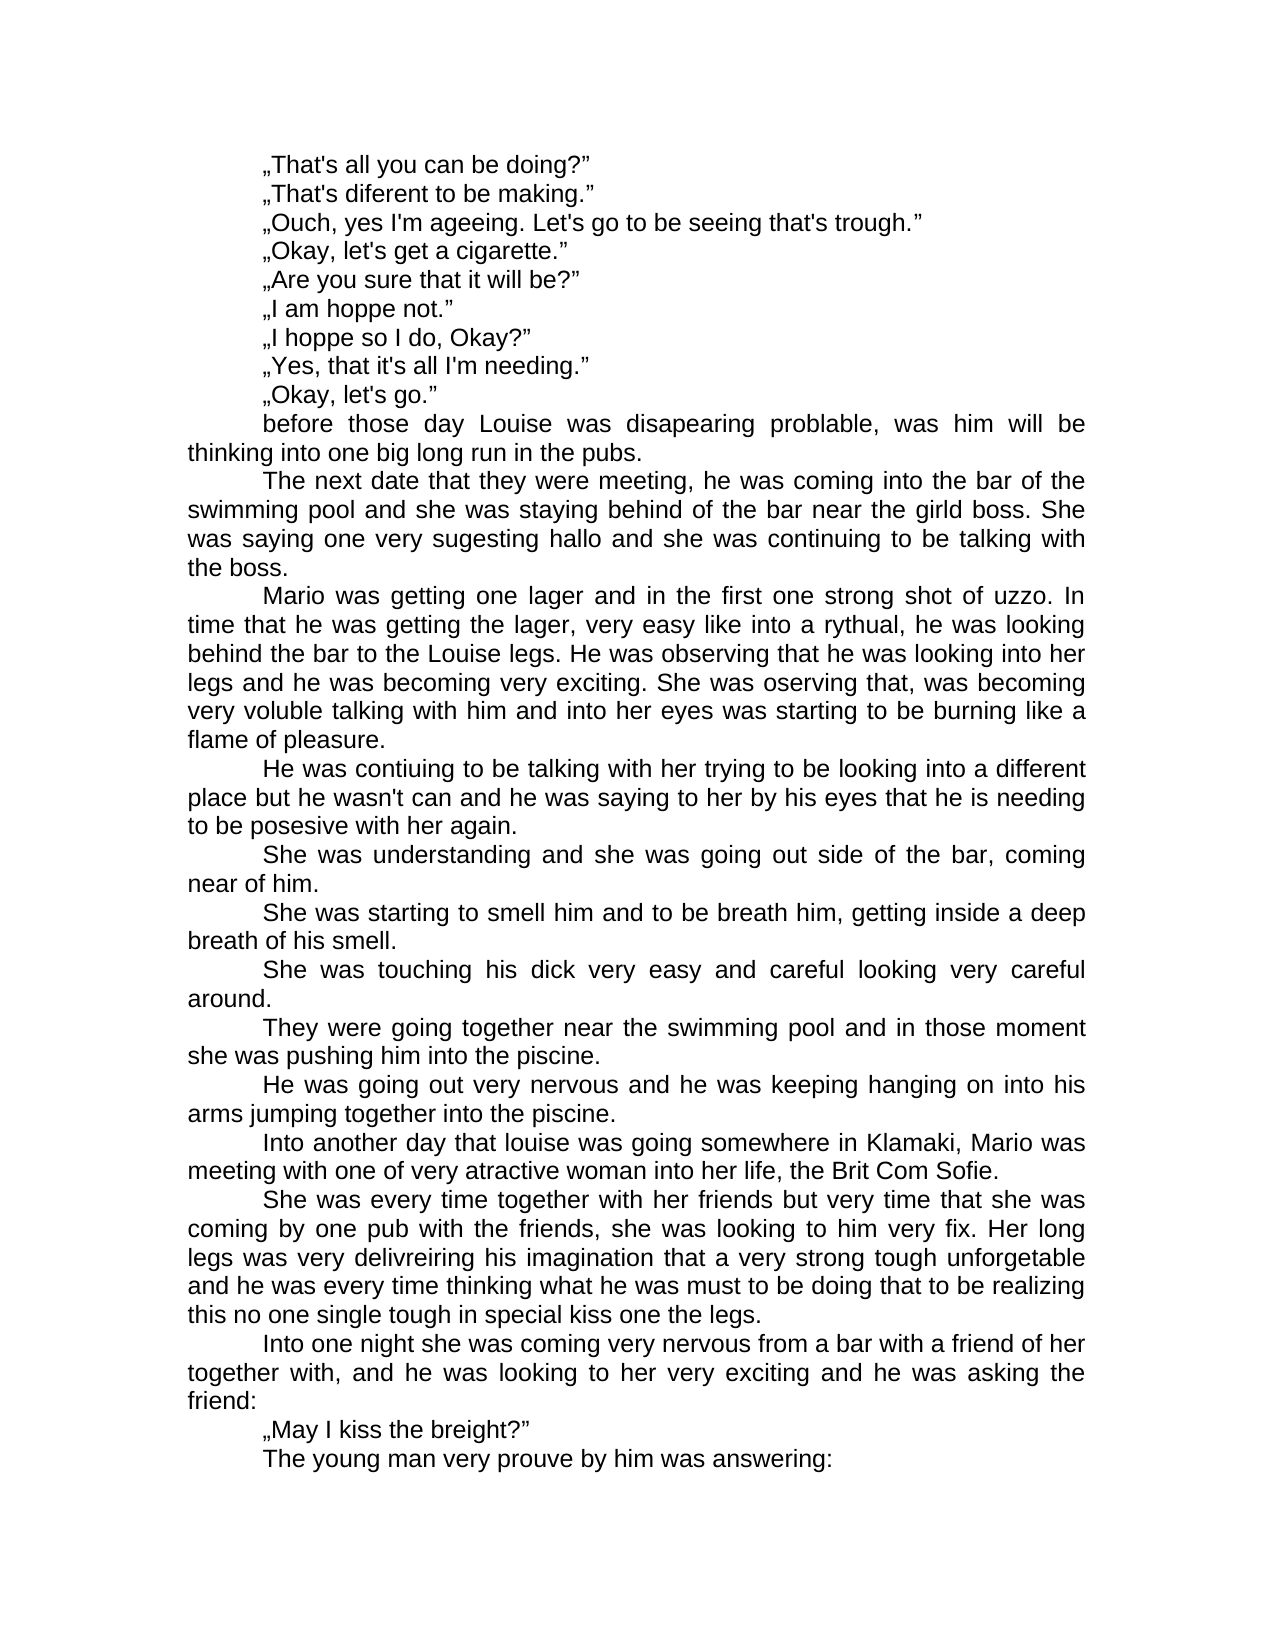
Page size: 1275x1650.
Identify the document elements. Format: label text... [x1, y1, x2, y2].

text Mario was getting one lager and in the first one strong shot of uzzo. In time that he was getting the lager, very easy like into a rythual, he was looking behind the bar to the Louise legs. He was observing that he was looking into her legs and he was becoming very exciting. She was oserving that, was becoming very voluble talking with him and into her eyes was starting to be burning like a flame of pleasure. [187, 581, 1087, 754]
text „Okay, let's go.” [187, 380, 1087, 409]
text „That's all you can be doing?” [187, 150, 1087, 179]
text He was contiuing to be talking with her trying to be looking into a different place but he wasn't can and he was saying to her by his eyes that he is needing to be posesive with her again. [187, 754, 1087, 840]
text They were going together near the swimming pool and in those moment she was pushing him into the piscine. [187, 1012, 1087, 1070]
text She was touching his dick very easy and careful looking very careful around. [187, 955, 1087, 1012]
text „Yes, that it's all I'm needing.” [187, 351, 1087, 380]
text „I am hoppe not.” [187, 294, 1087, 322]
text She was every time together with her friends but very time that she was coming by one pub with the friends, she was looking to him very fix. Her long legs was very delivreiring his imagination that a very strong tough unforgetable and he was every time thinking what he was must to be doing that to be realizing this no one single tough in special kiss one the legs. [187, 1185, 1087, 1329]
text before those day Louise was disapearing problable, was him will be thinking into one big long run in the pubs. [187, 409, 1087, 466]
text Into another day that louise was going somewhere in Klamaki, Mario was meeting with one of very atractive woman into her life, the Brit Com Sofie. [187, 1127, 1087, 1185]
text She was starting to smell him and to be breath him, getting inside a deep breath of his smell. [187, 897, 1087, 955]
text „That's diferent to be making.” [187, 179, 1087, 207]
text „I hoppe so I do, Okay?” [187, 322, 1087, 351]
text „Ouch, yes I'm ageeing. Let's go to be seeing that's trough.” [187, 207, 1087, 236]
text „Are you sure that it will be?” [187, 265, 1087, 294]
text She was understanding and she was going out side of the bar, coming near of him. [187, 840, 1087, 897]
text „Okay, let's get a cigarette.” [187, 236, 1087, 265]
text The next date that they were meeting, he was coming into the bar of the swimming pool and she was staying behind of the bar near the girld boss. She was saying one very sugesting hallo and she was continuing to be talking with the boss. [187, 466, 1087, 581]
text The young man very prouve by him was answering: [187, 1444, 1087, 1472]
text He was going out very nervous and he was keeping hanging on into his arms jumping together into the piscine. [187, 1070, 1087, 1127]
text „May I kiss the breight?” [187, 1415, 1087, 1444]
text Into one night she was coming very nervous from a bar with a friend of her together with, and he was looking to her very exciting and he was asking the friend: [187, 1329, 1087, 1415]
